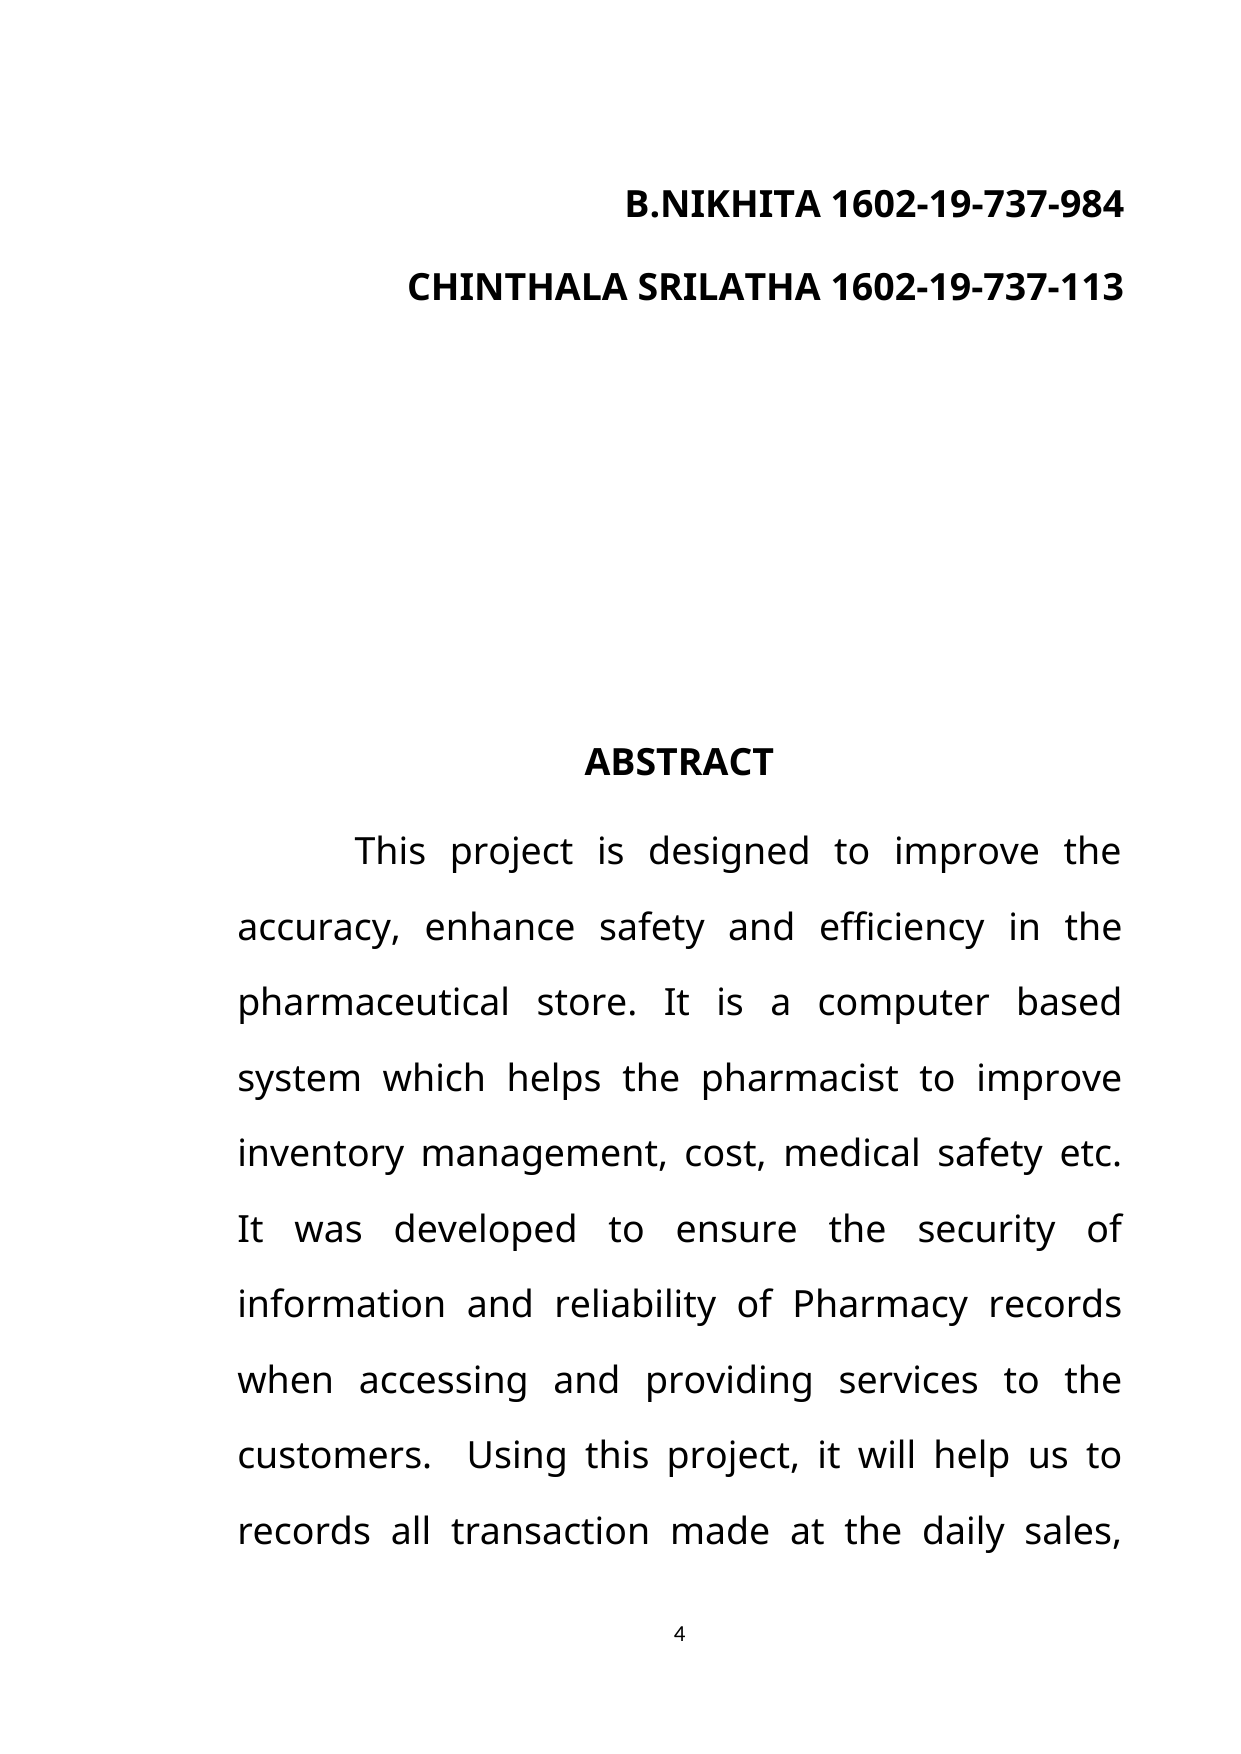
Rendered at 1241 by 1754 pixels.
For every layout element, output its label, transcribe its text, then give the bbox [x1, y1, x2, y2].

text B.NIKHITA 1602-19-737-984 [234, 177, 1124, 228]
text ABSTRACT [234, 736, 1124, 787]
text CHINTHALA SRILATHA 1602-19-737-113 [234, 261, 1124, 312]
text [236, 824, 1123, 1555]
